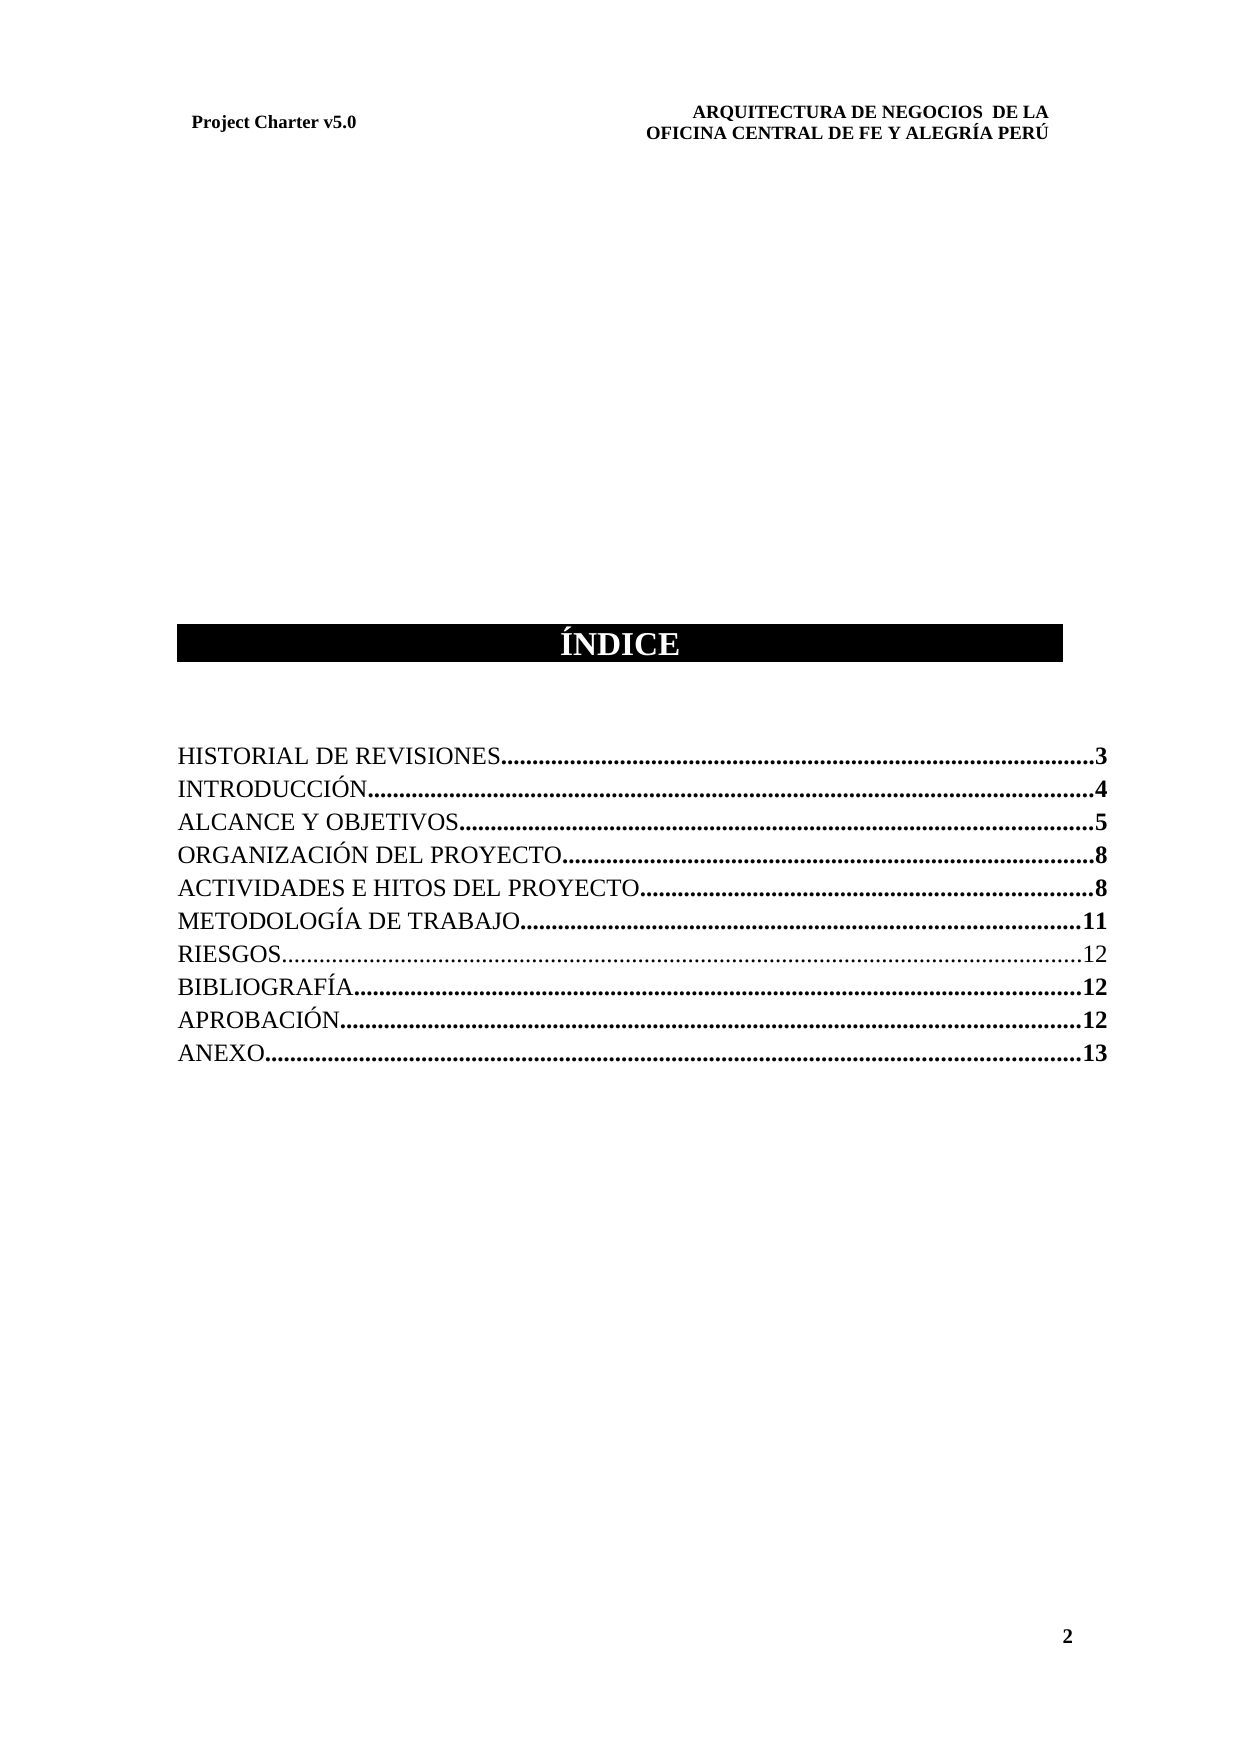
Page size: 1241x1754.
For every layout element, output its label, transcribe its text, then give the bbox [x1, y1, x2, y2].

text HISTORIAL DE REVISIONES 3 [177, 741, 1107, 770]
text METODOLOGÍA DE TRABAJO 11 [177, 906, 1107, 935]
text INTRODUCCIÓN 4 [177, 774, 1107, 803]
text ALCANCE Y OBJETIVOS 5 [177, 807, 1107, 836]
text APROBACIÓN 12 [177, 1005, 1107, 1034]
text RIESGOS 12 [177, 939, 1107, 968]
subtitle ÍNDICE [177, 624, 1063, 662]
text ORGANIZACIÓN DEL PROYECTO 8 [177, 840, 1107, 869]
text ANEXO 13 [177, 1038, 1107, 1067]
text BIBLIOGRAFÍA 12 [177, 972, 1107, 1001]
text ACTIVIDADES E HITOS DEL PROYECTO 8 [177, 873, 1107, 902]
